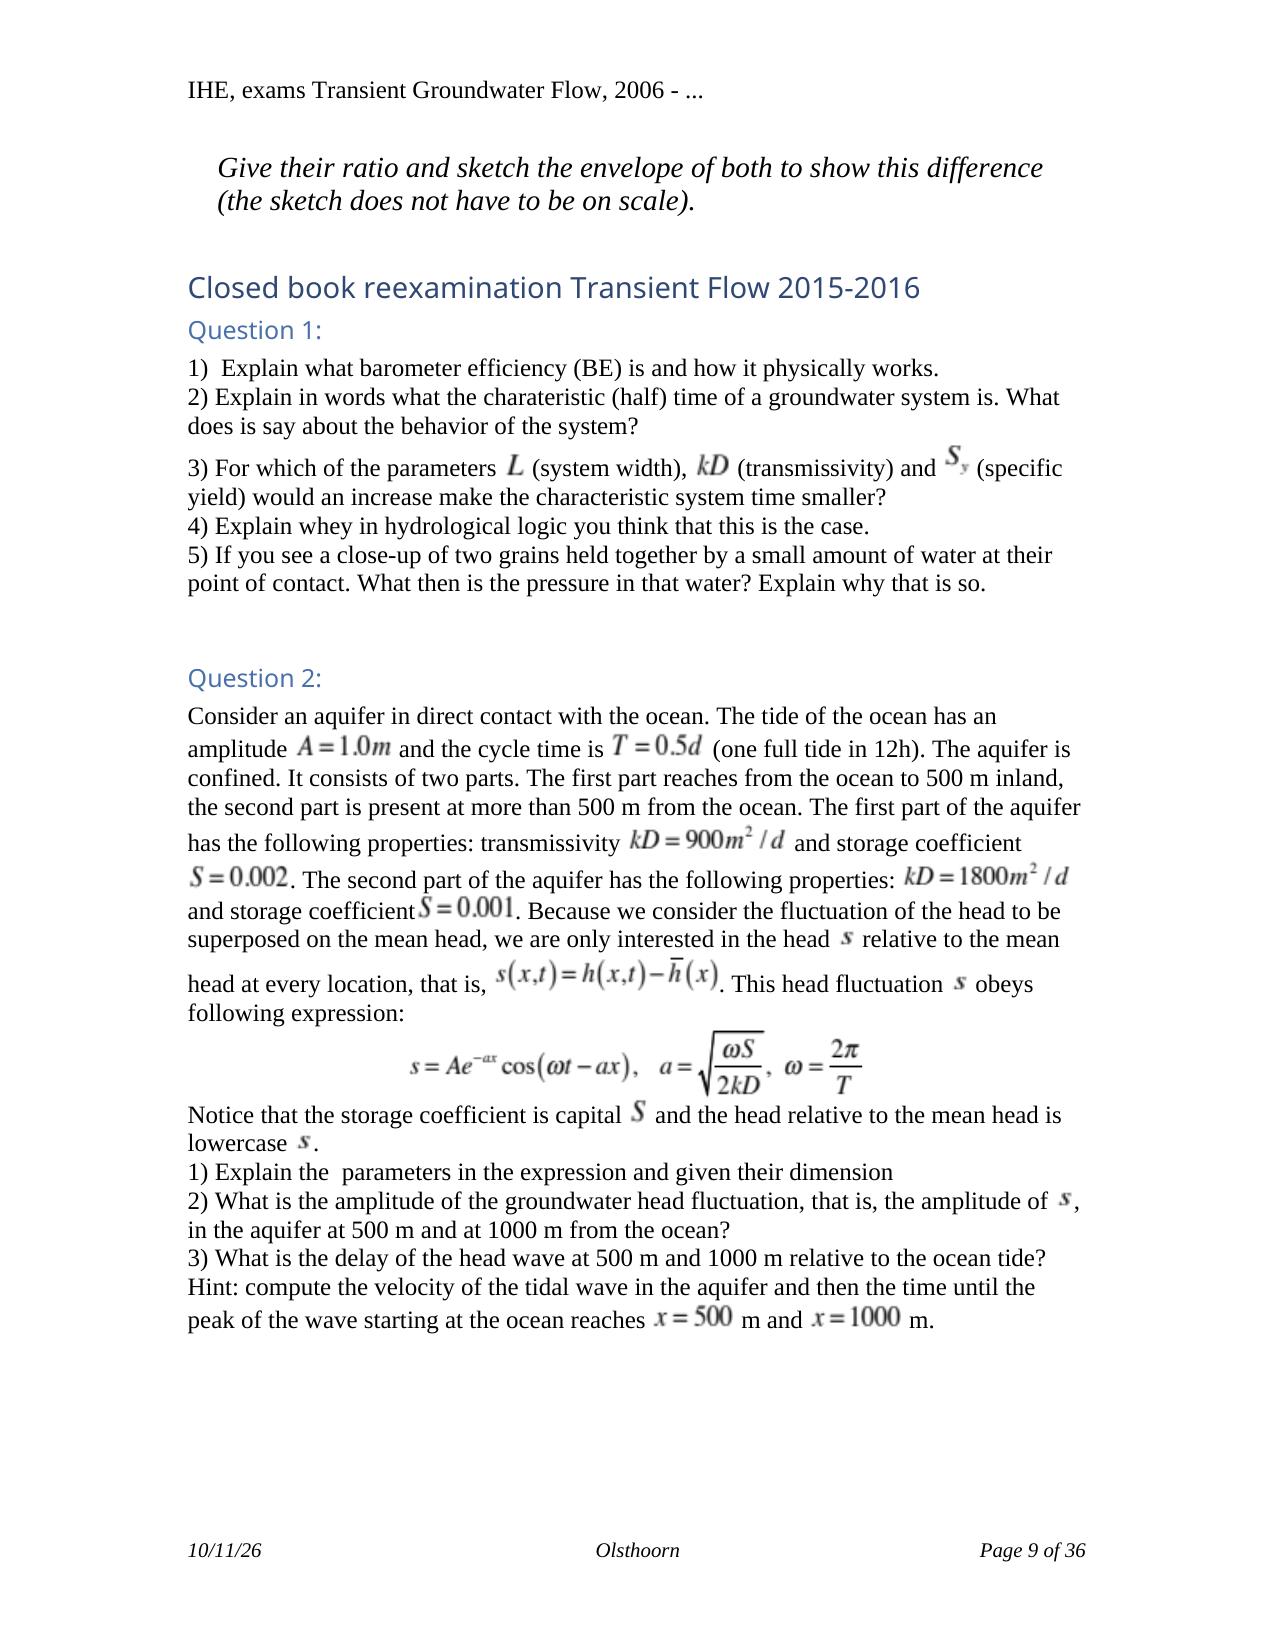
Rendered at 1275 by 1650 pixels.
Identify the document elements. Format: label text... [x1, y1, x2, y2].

text 3) What is the delay of the head wave at 500 m and 1000 m relative to the ocean tide? Hint: compute the velocity of the tidal wave in the aquifer and then the time until the peak of the wave starting at the ocean reaches m and m. [187, 1243, 1087, 1334]
text 1) Explain what barometer efficiency (BE) is and how it physically works. [187, 353, 1087, 382]
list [187, 150, 1087, 217]
subtitle Closed book reexamination Transient Flow 2015-2016 [187, 267, 1087, 307]
text 2) Explain in words what the charateristic (half) time of a groundwater system is. What does is say about the behavior of the system? [187, 382, 1087, 439]
text Consider an aquifer in direct contact with the ocean. The tide of the ocean has an amplitude and the cycle time is (one full tide in 12h). The aquifer is confined. It consists of two parts. The first part reaches from the ocean to 500 m inland, the second part is present at more than 500 m from the ocean. The first part of the aquifer has the following properties: transmissivity and storage coefficient . The second part of the aquifer has the following properties: and storage coefficient. Because we consider the fluctuation of the head to be superposed on the mean head, we are only interested in the head relative to the mean head at every location, that is, . This head fluctuation obeys following expression: [187, 701, 1087, 1027]
text 5) If you see a close-up of two grains held together by a small amount of water at their point of contact. What then is the pressure in that water? Explain why that is so. [187, 540, 1087, 597]
text 3) For which of the parameters (system width), (transmissivity) and (specific yield) would an increase make the characteristic system time smaller? [187, 439, 1087, 511]
text 2) What is the amplitude of the groundwater head fluctuation, that is, the amplitude of , in the aquifer at 500 m and at 1000 m from the ocean? [187, 1186, 1087, 1243]
text 4) Explain whey in hydrological logic you think that this is the case. [187, 511, 1087, 540]
text Notice that the storage coefficient is capital and the head relative to the mean head is lowercase . [187, 1098, 1087, 1157]
text 1) Explain the parameters in the expression and given their dimension [187, 1157, 1087, 1186]
